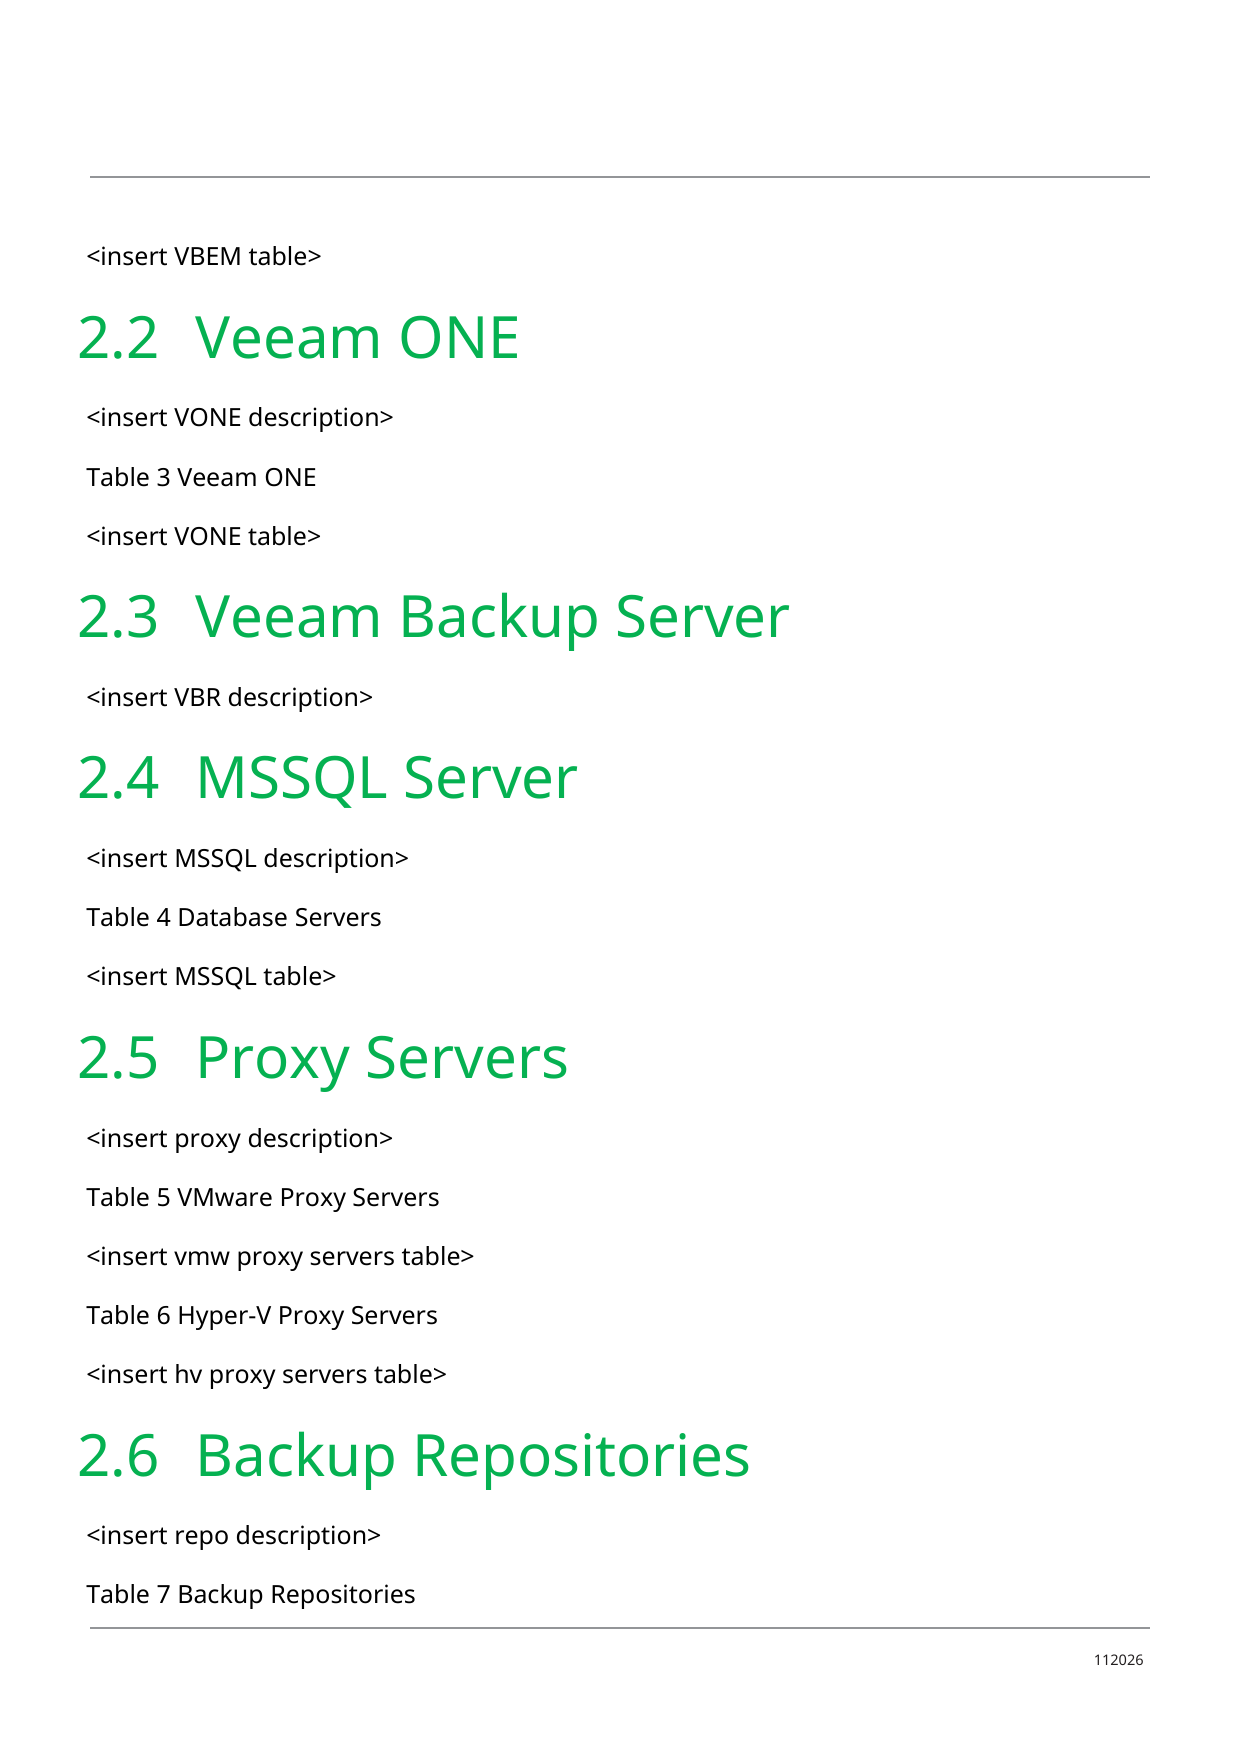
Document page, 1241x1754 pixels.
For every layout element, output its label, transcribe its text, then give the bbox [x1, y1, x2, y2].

text Table 7 Backup Repositories [86, 1577, 1163, 1611]
text Table 5 VMware Proxy Servers [86, 1179, 1163, 1213]
text <insert proxy description> [86, 1120, 1163, 1154]
text <insert VONE table> [86, 518, 1163, 552]
text <insert VBR description> [86, 679, 1163, 714]
subtitle Veeam ONE [77, 296, 1163, 375]
text Table 3 Veeam ONE [86, 459, 1163, 493]
text Table 6 Hyper-V Proxy Servers [86, 1298, 1163, 1332]
text <insert vmw proxy servers table> [86, 1238, 1163, 1273]
text <insert MSSQL table> [86, 959, 1163, 993]
text <insert MSSQL description> [86, 841, 1163, 875]
subtitle MSSQL Server [77, 736, 1163, 816]
text Table 4 Database Servers [86, 900, 1163, 934]
subtitle Backup Repositories [77, 1413, 1163, 1493]
subtitle Proxy Servers [77, 1016, 1163, 1095]
text <insert VONE description> [86, 400, 1163, 434]
text <insert VBEM table> [86, 239, 1163, 273]
text <insert repo description> [86, 1518, 1163, 1552]
text <insert hv proxy servers table> [86, 1357, 1163, 1391]
subtitle Veeam Backup Server [77, 575, 1163, 654]
